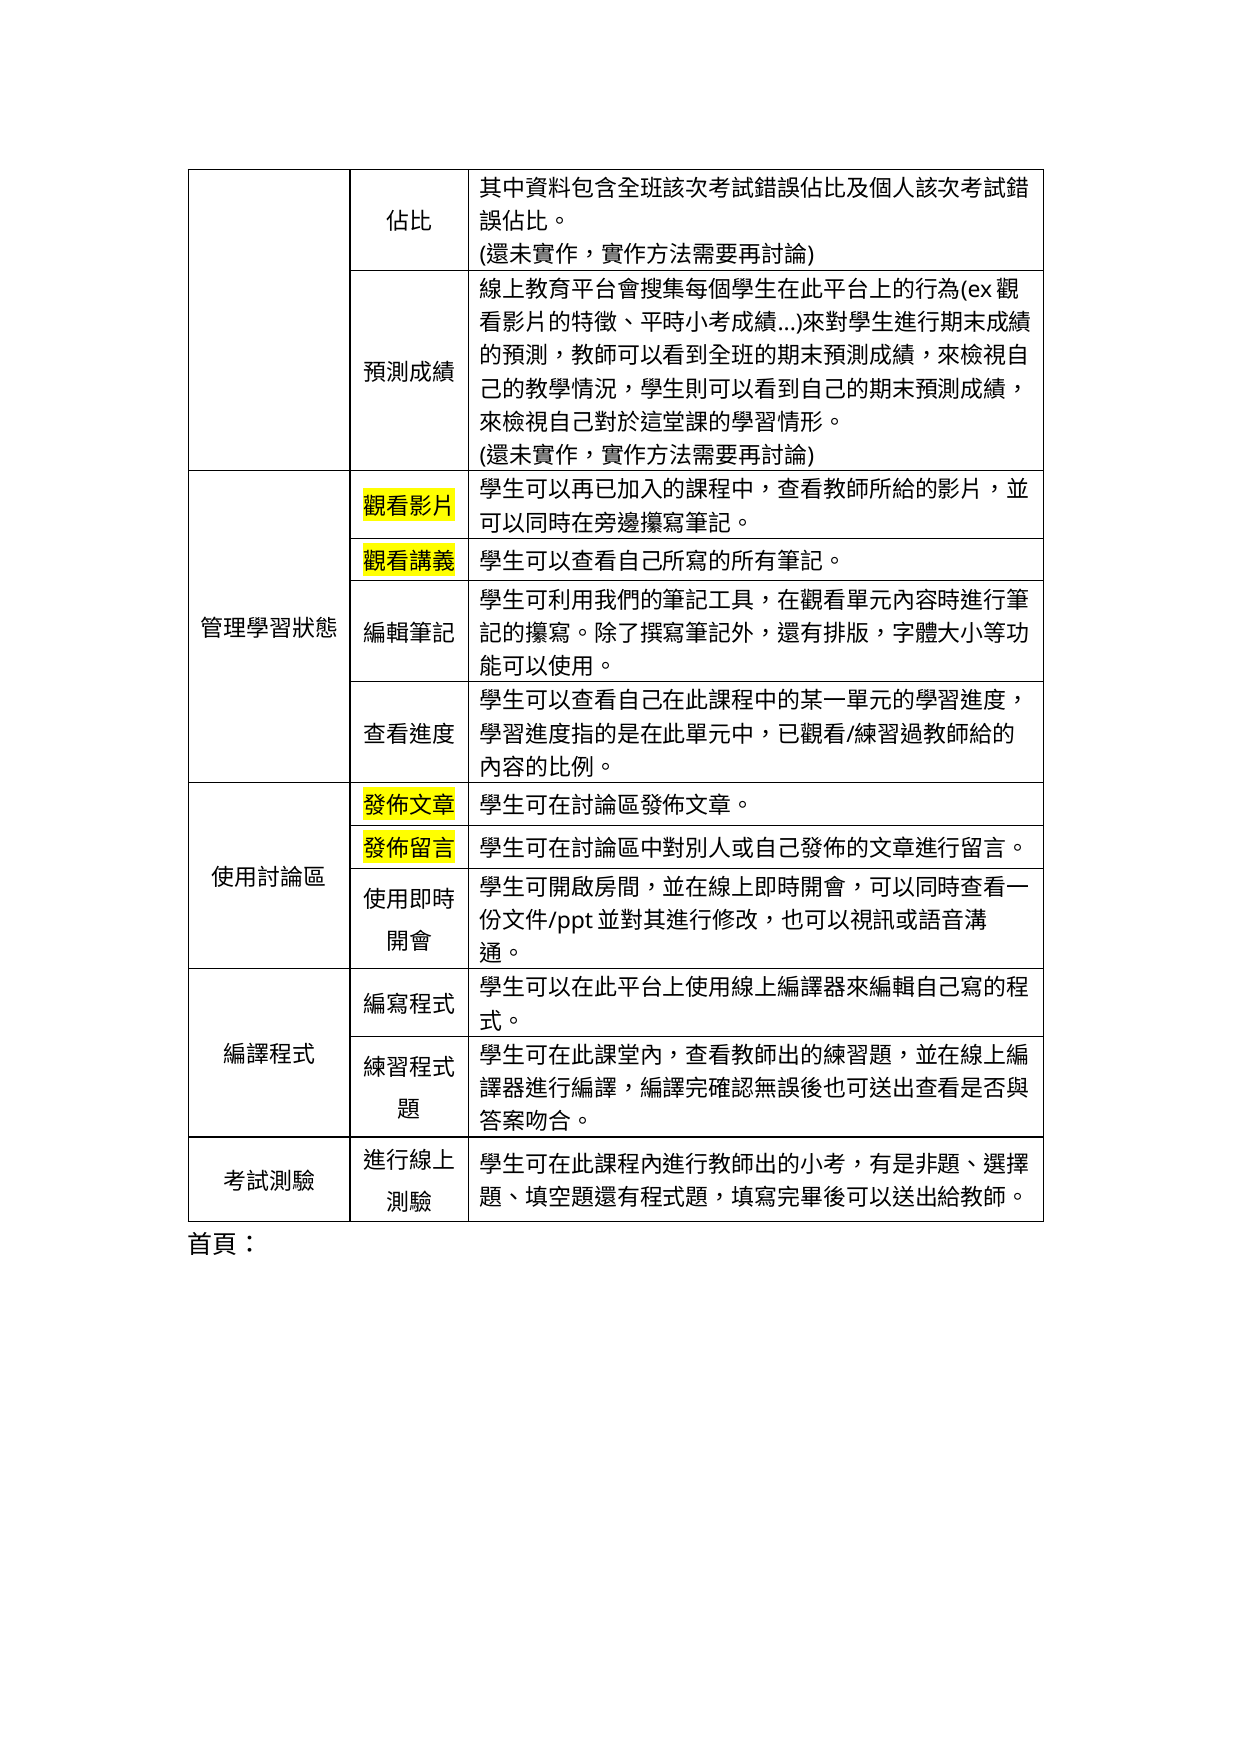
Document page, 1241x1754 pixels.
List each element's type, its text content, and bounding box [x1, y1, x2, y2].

table_cell 觀看講義 [351, 539, 468, 580]
text 首頁： [187, 1222, 1053, 1263]
table_cell 學生可以在此平台上使用線上編譯器來編輯自己寫的程式。 [469, 969, 1043, 1036]
table_cell 學生可在討論區發佈文章。 [469, 783, 1043, 825]
table_cell 學生可以再已加入的課程中，查看教師所給的影片，並可以同時在旁邊攥寫筆記。 [469, 471, 1043, 538]
table_cell 使用討論區 [189, 783, 349, 968]
table_cell 編輯筆記 [351, 581, 468, 681]
table_cell 學生可在此課堂內，查看教師出的練習題，並在線上編譯器進行編譯，編譯完確認無誤後也可送出查看是否與答案吻合。 [469, 1037, 1043, 1136]
table_cell 管理學習狀態 [189, 471, 349, 782]
table_cell 學生可在此課程內進行教師出的小考，有是非題、選擇題、填空題還有程式題，填寫完畢後可以送出給教師。 [469, 1138, 1043, 1221]
table_cell 學生可以查看自己所寫的所有筆記。 [469, 539, 1043, 580]
table_cell 學生可在討論區中對別人或自己發佈的文章進行留言。 [469, 826, 1043, 867]
table_cell 查看進度 [351, 682, 468, 782]
table_cell 練習程式題 [351, 1037, 468, 1136]
table_cell 編寫程式 [351, 969, 468, 1036]
table_cell 學生可以查看自己在此課程中的某一單元的學習進度，學習進度指的是在此單元中，已觀看/練習過教師給的內容的比例。 [469, 682, 1043, 782]
table_cell 發佈文章 [351, 783, 468, 825]
table_cell 考試測驗 [189, 1138, 349, 1221]
table_cell 教師可查看歷次考試學生的錯誤情形 其中資料包含全班該次考試錯誤佔比及個人該次考試錯誤佔比。 (還未實作，實作方法需要再討論) [469, 170, 1043, 269]
table_cell 進行線上測驗 [351, 1138, 468, 1221]
table_cell 查看錯誤佔比 [351, 170, 468, 269]
table_cell 發佈留言 [351, 826, 468, 867]
table_cell 學生可開啟房間，並在線上即時開會，可以同時查看一份文件/ppt並對其進行修改，也可以視訊或語音溝通。 [469, 869, 1043, 968]
table_cell 線上教育平台會搜集每個學生在此平台上的行為(ex觀看影片的特徵、平時小考成績...)來對學生進行期末成績的預測，教師可以看到全班的期末預測成績，來檢視自己的教學情況，學生則可以看到自己的期末預測成績，來檢視自己對於這堂課的學習情形。 (還未實作，實作方法需要再討論) [469, 271, 1043, 470]
table_cell 使用即時開會 [351, 869, 468, 968]
table_cell 觀看影片 [351, 471, 468, 538]
table_cell 學生可利用我們的筆記工具，在觀看單元內容時進行筆記的攥寫。除了撰寫筆記外，還有排版，字體大小等功能可以使用。 [469, 581, 1043, 681]
table_cell 預測成績 [351, 271, 468, 470]
table_cell 編譯程式 [189, 969, 349, 1136]
